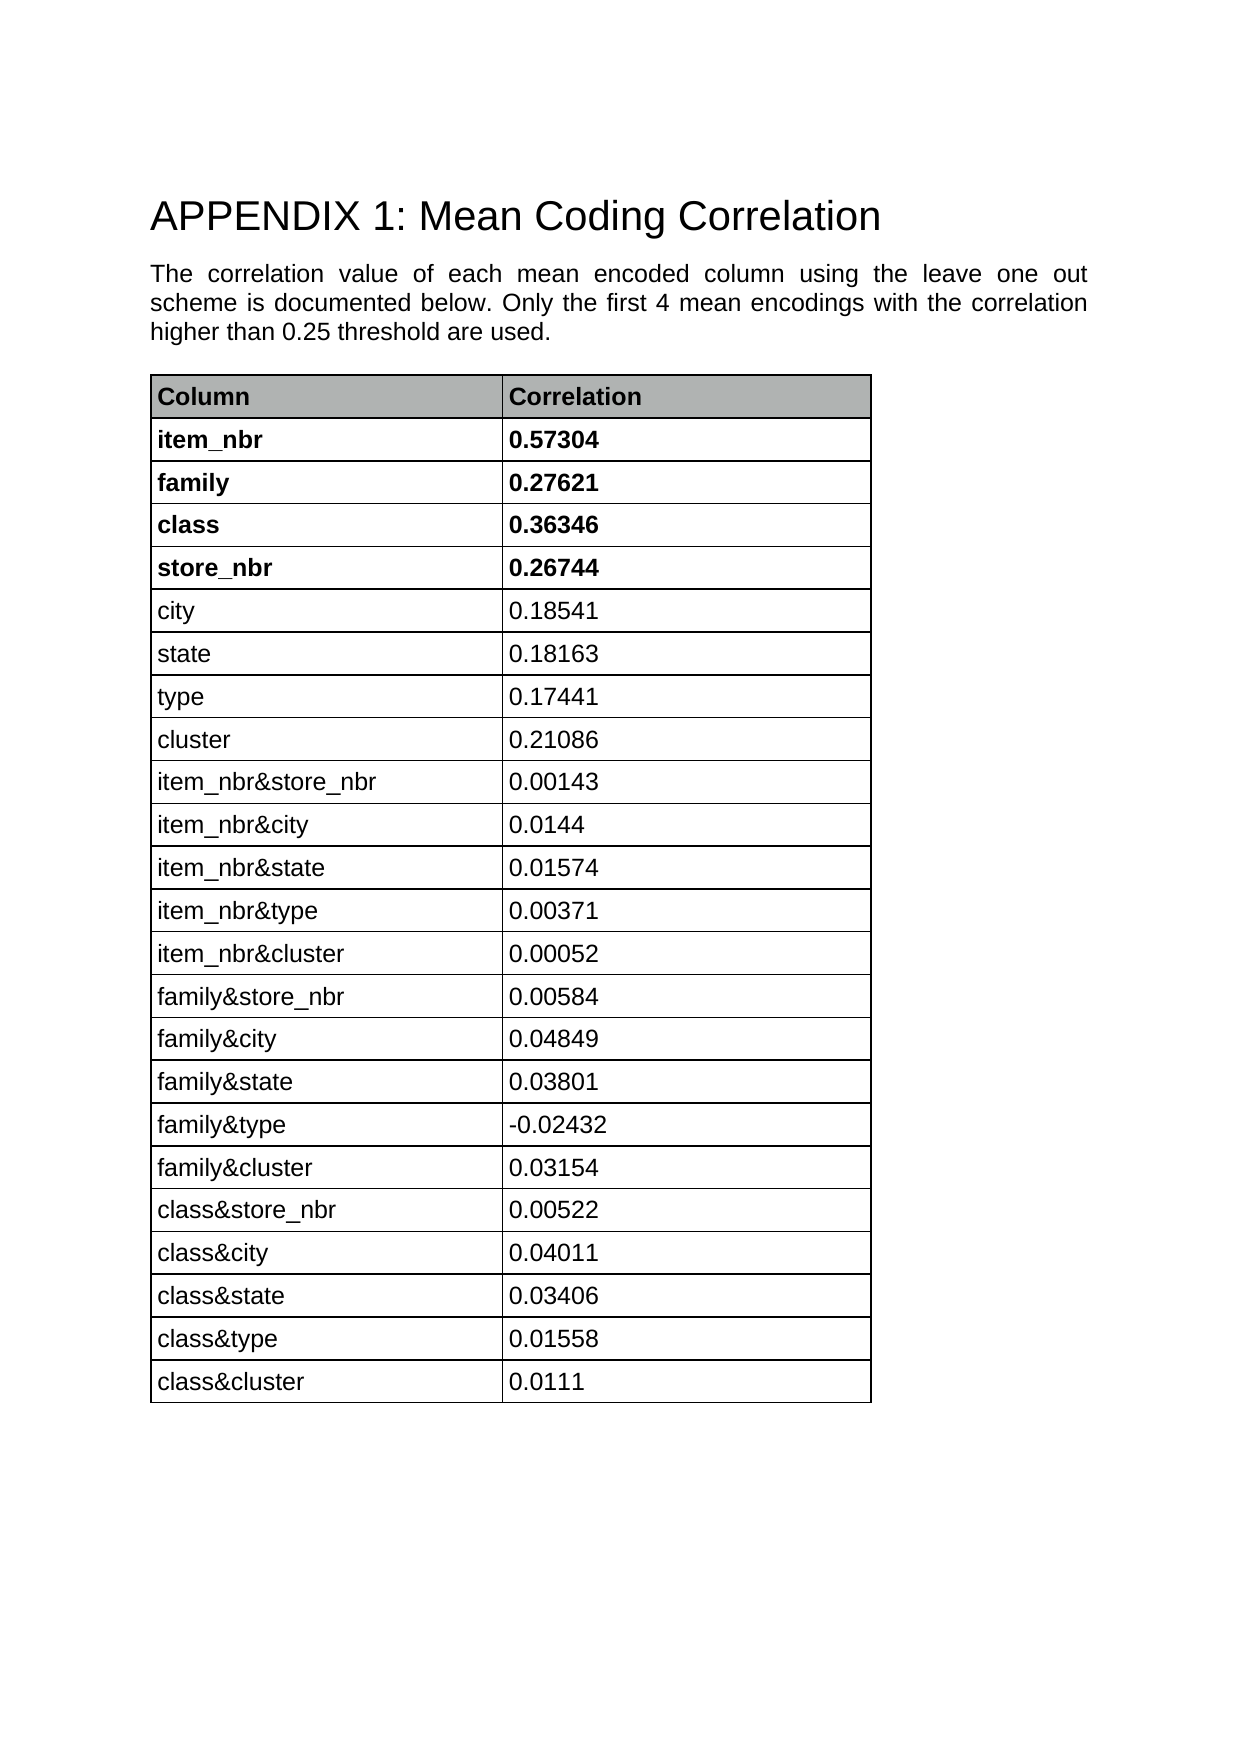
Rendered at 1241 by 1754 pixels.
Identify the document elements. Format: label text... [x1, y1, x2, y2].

table_cell item_nbr&store_nbr [152, 761, 502, 802]
table_cell type [152, 676, 502, 717]
table_header Column [152, 376, 502, 417]
table_cell item_nbr&type [152, 890, 502, 931]
table_cell 0.27621 [503, 462, 870, 503]
table_cell 0.57304 [503, 419, 870, 460]
table_cell family [152, 462, 502, 503]
table_cell class&state [152, 1275, 502, 1316]
table_cell 0.00371 [503, 890, 870, 931]
table_cell class&cluster [152, 1361, 502, 1402]
table_cell cluster [152, 718, 502, 759]
table_cell 0.04849 [503, 1018, 870, 1059]
table_cell class [152, 504, 502, 546]
table_cell family&type [152, 1104, 502, 1145]
table_cell city [152, 590, 502, 631]
table_cell 0.01574 [503, 847, 870, 888]
table_cell 0.03154 [503, 1147, 870, 1188]
table_cell family&state [152, 1061, 502, 1102]
table_cell 0.00052 [503, 932, 870, 974]
table_cell class&type [152, 1318, 502, 1359]
table_cell family&cluster [152, 1147, 502, 1188]
table_cell 0.18541 [503, 590, 870, 631]
table_cell 0.18163 [503, 633, 870, 674]
table_cell 0.36346 [503, 504, 870, 546]
table_cell 0.03406 [503, 1275, 870, 1316]
table_cell 0.00522 [503, 1189, 870, 1231]
table_cell item_nbr&cluster [152, 932, 502, 974]
table_cell state [152, 633, 502, 674]
table_cell 0.00143 [503, 761, 870, 802]
table_cell 0.00584 [503, 975, 870, 1016]
table_cell 0.03801 [503, 1061, 870, 1102]
table_cell 0.21086 [503, 718, 870, 759]
table_cell family&store_nbr [152, 975, 502, 1016]
table_cell class&city [152, 1232, 502, 1273]
table_cell 0.17441 [503, 676, 870, 717]
table_header Correlation [503, 376, 870, 417]
table_cell item_nbr [152, 419, 502, 460]
table_cell family&city [152, 1018, 502, 1059]
text The correlation value of each mean encoded column using the leave one out scheme is documented below. Only the first 4 mean encodings with the correlation higher than 0.25 threshold are used. [150, 259, 1090, 346]
table_cell class&store_nbr [152, 1189, 502, 1231]
table_cell store_nbr [152, 547, 502, 588]
table_cell -0.02432 [503, 1104, 870, 1145]
table_cell 0.0144 [503, 804, 870, 845]
table_cell 0.04011 [503, 1232, 870, 1273]
table_cell item_nbr&state [152, 847, 502, 888]
subtitle APPENDIX 1: Mean Coding Correlation [150, 192, 1090, 239]
table_cell 0.01558 [503, 1318, 870, 1359]
table_cell item_nbr&city [152, 804, 502, 845]
table_cell 0.26744 [503, 547, 870, 588]
table_cell 0.0111 [503, 1361, 870, 1402]
